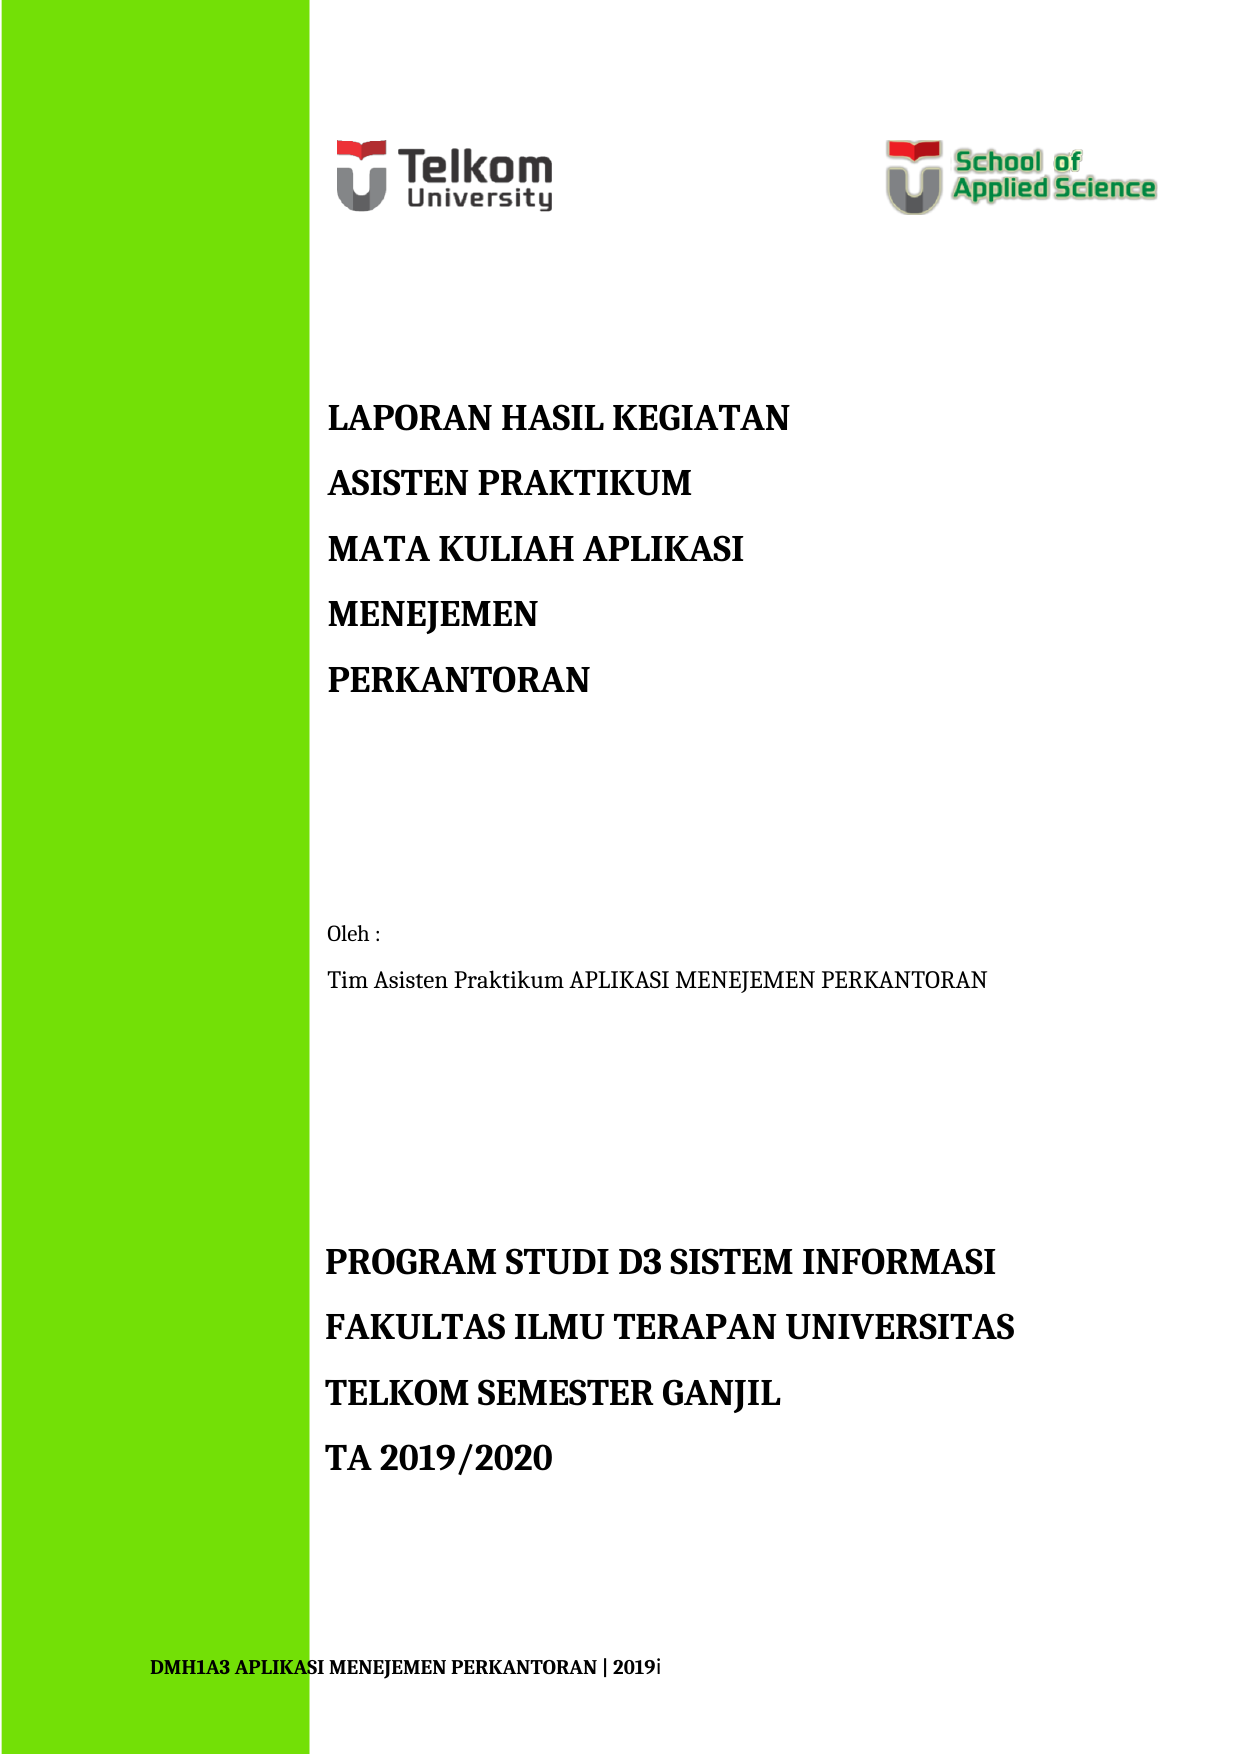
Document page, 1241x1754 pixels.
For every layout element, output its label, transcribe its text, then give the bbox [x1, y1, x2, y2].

text PROGRAM STUDI D3 SISTEM INFORMASI FAKULTAS ILMU TERAPAN UNIVERSITAS TELKOM SEMESTER GANJIL [325, 1241, 1031, 1415]
text Oleh : [327, 921, 1090, 948]
text Tim Asisten Praktikum APLIKASI MENEJEMEN PERKANTORAN [327, 966, 1090, 995]
text TA 2019/2020 [325, 1437, 1031, 1480]
picture [1, 0, 1158, 1754]
text LAPORAN HASIL KEGIATAN ASISTEN PRAKTIKUM MATA KULIAH APLIKASI MENEJEMEN PERKANTORAN [327, 397, 800, 702]
